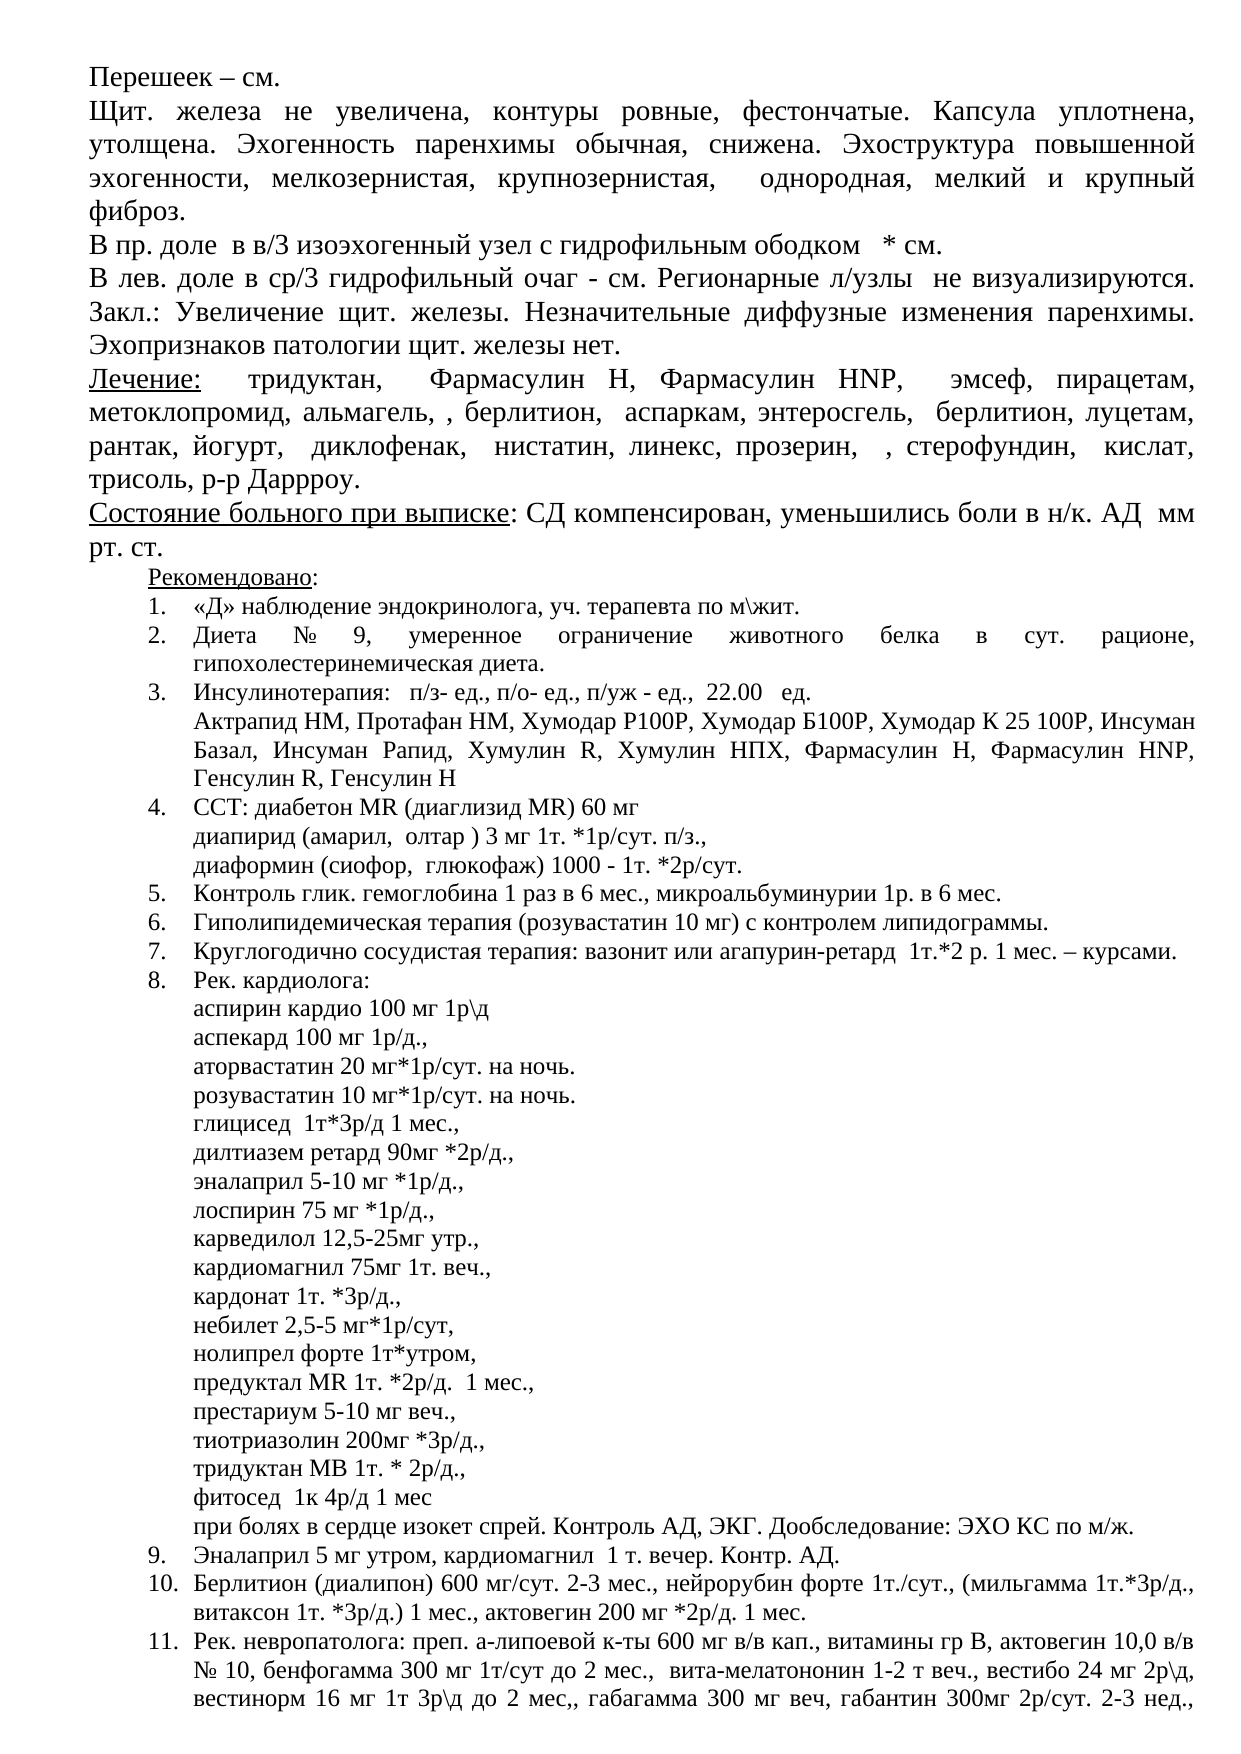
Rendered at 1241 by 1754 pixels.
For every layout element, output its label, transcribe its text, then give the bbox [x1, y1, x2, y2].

text В лев. доле в ср/3 гидрофильный очаг - см. Регионарные л/узлы не визуализируются. Закл.: Увеличение щит. железы. Незначительные диффузные изменения паренхимы. Эхопризнаков патологии щит. железы нет. [89, 260, 1196, 361]
list Контроль глик. гемоглобина 1 раз в 6 мес., микроальбуминурии 1р. в 6 мес. [148, 878, 1196, 907]
text небилет 2,5-5 мг*1р/сут, [193, 1310, 1196, 1338]
list Инсулинотерапия: п/з- ед., п/о- ед., п/уж - ед., 22.00 ед. [148, 677, 1196, 706]
text Щит. железа не увеличена, контуры ровные, фестончатые. Капсула уплотнена, утолщена. Эхогенность паренхимы обычная, снижена. Эхоструктура повышенной эхогенности, мелкозернистая, крупнозернистая, однородная, мелкий и крупный фиброз. [89, 93, 1196, 227]
list Эналаприл 5 мг утром, кардиомагнил 1 т. вечер. Контр. АД. [148, 1540, 1196, 1568]
text аспирин кардио 100 мг 1р\д [193, 993, 1196, 1022]
list Рек. кардиолога: [148, 965, 1196, 993]
text аспекард 100 мг 1р/д., [193, 1022, 1196, 1051]
text кардиомагнил 75мг 1т. веч., [193, 1252, 1196, 1281]
text розувастатин 10 мг*1р/сут. на ночь. [193, 1080, 1196, 1108]
text предуктал МR 1т. *2р/д. 1 мес., [193, 1367, 1196, 1396]
text диаформин (сиофор, глюкофаж) 1000 - 1т. *2р/сут. [193, 850, 1196, 878]
list ССТ: диабетон МR (диаглизид МR) 60 мг [148, 792, 1196, 821]
text при болях в сердце изокет спрей. Контроль АД, ЭКГ. Дообследование: ЭХО КС по м/ж. [193, 1511, 1196, 1540]
text диапирид (амарил, олтар ) 3 мг 1т. *1р/сут. п/з., [193, 821, 1196, 850]
text В пр. доле в в/3 изоэхогенный узел с гидрофильным ободком * см. [89, 227, 1196, 260]
list Диета № 9, умеренное ограничение животного белка в сут. рационе, гипохолестеринемическая диета. [148, 620, 1196, 677]
text престариум 5-10 мг веч., [193, 1396, 1196, 1425]
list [148, 1626, 1196, 1712]
text тридуктан МВ 1т. * 2р/д., [193, 1453, 1196, 1482]
text лоспирин 75 мг *1р/д., [193, 1195, 1196, 1223]
text Лечение: тридуктан, Фармасулин Н, Фармасулин НNP, эмсеф, пирацетам, метоклопромид, альмагель, , берлитион, аспаркам, энтеросгель, берлитион, луцетам, рантак, йогурт, диклофенак, нистатин, линекс, прозерин, , стерофундин, кислат, трисоль, р-р Даррроу. [89, 361, 1196, 495]
list Гиполипидемическая терапия (розувастатин 10 мг) с контролем липидограммы. [148, 907, 1196, 936]
text карведилол 12,5-25мг утр., [193, 1223, 1196, 1252]
text аторвастатин 20 мг*1р/сут. на ночь. [193, 1051, 1196, 1080]
text эналаприл 5-10 мг *1р/д., [193, 1166, 1196, 1195]
text Актрапид НМ, Протафан НМ, Хумодар Р100Р, Хумодар Б100Р, Хумодар К 25 100Р, Инсуман Базал, Инсуман Рапид, Хумулин R, Хумулин НПХ, Фармасулин Н, Фармасулин НNР, Генсулин R, Генсулин Н [193, 706, 1196, 792]
text кардонат 1т. *3р/д., [193, 1281, 1196, 1310]
text фитосед 1к 4р/д 1 мес [193, 1482, 1196, 1511]
text нолипрел форте 1т*утром, [193, 1338, 1196, 1367]
text Перешеек – см. [89, 59, 1196, 93]
list Берлитион (диалипон) 600 мг/сут. 2-3 мес., нейрорубин форте 1т./сут., (мильгамма 1т.*3р/д., витаксон 1т. *3р/д.) 1 мес., актовегин 200 мг *2р/д. 1 мес. [148, 1568, 1196, 1626]
list «Д» наблюдение эндокринолога, уч. терапевта по м\жит. [148, 591, 1196, 620]
text глицисед 1т*3р/д 1 мес., [193, 1108, 1196, 1137]
text тиотриазолин 200мг *3р/д., [193, 1425, 1196, 1453]
text Состояние больного при выписке: СД компенсирован, уменьшились боли в н/к. АД мм рт. ст. [89, 495, 1196, 562]
text дилтиазем ретард 90мг *2р/д., [193, 1137, 1196, 1166]
list Круглогодично сосудистая терапия: вазонит или агапурин-ретард 1т.*2 р. 1 мес. – курсами. [148, 936, 1196, 965]
text Рекомендовано: [148, 562, 1196, 591]
